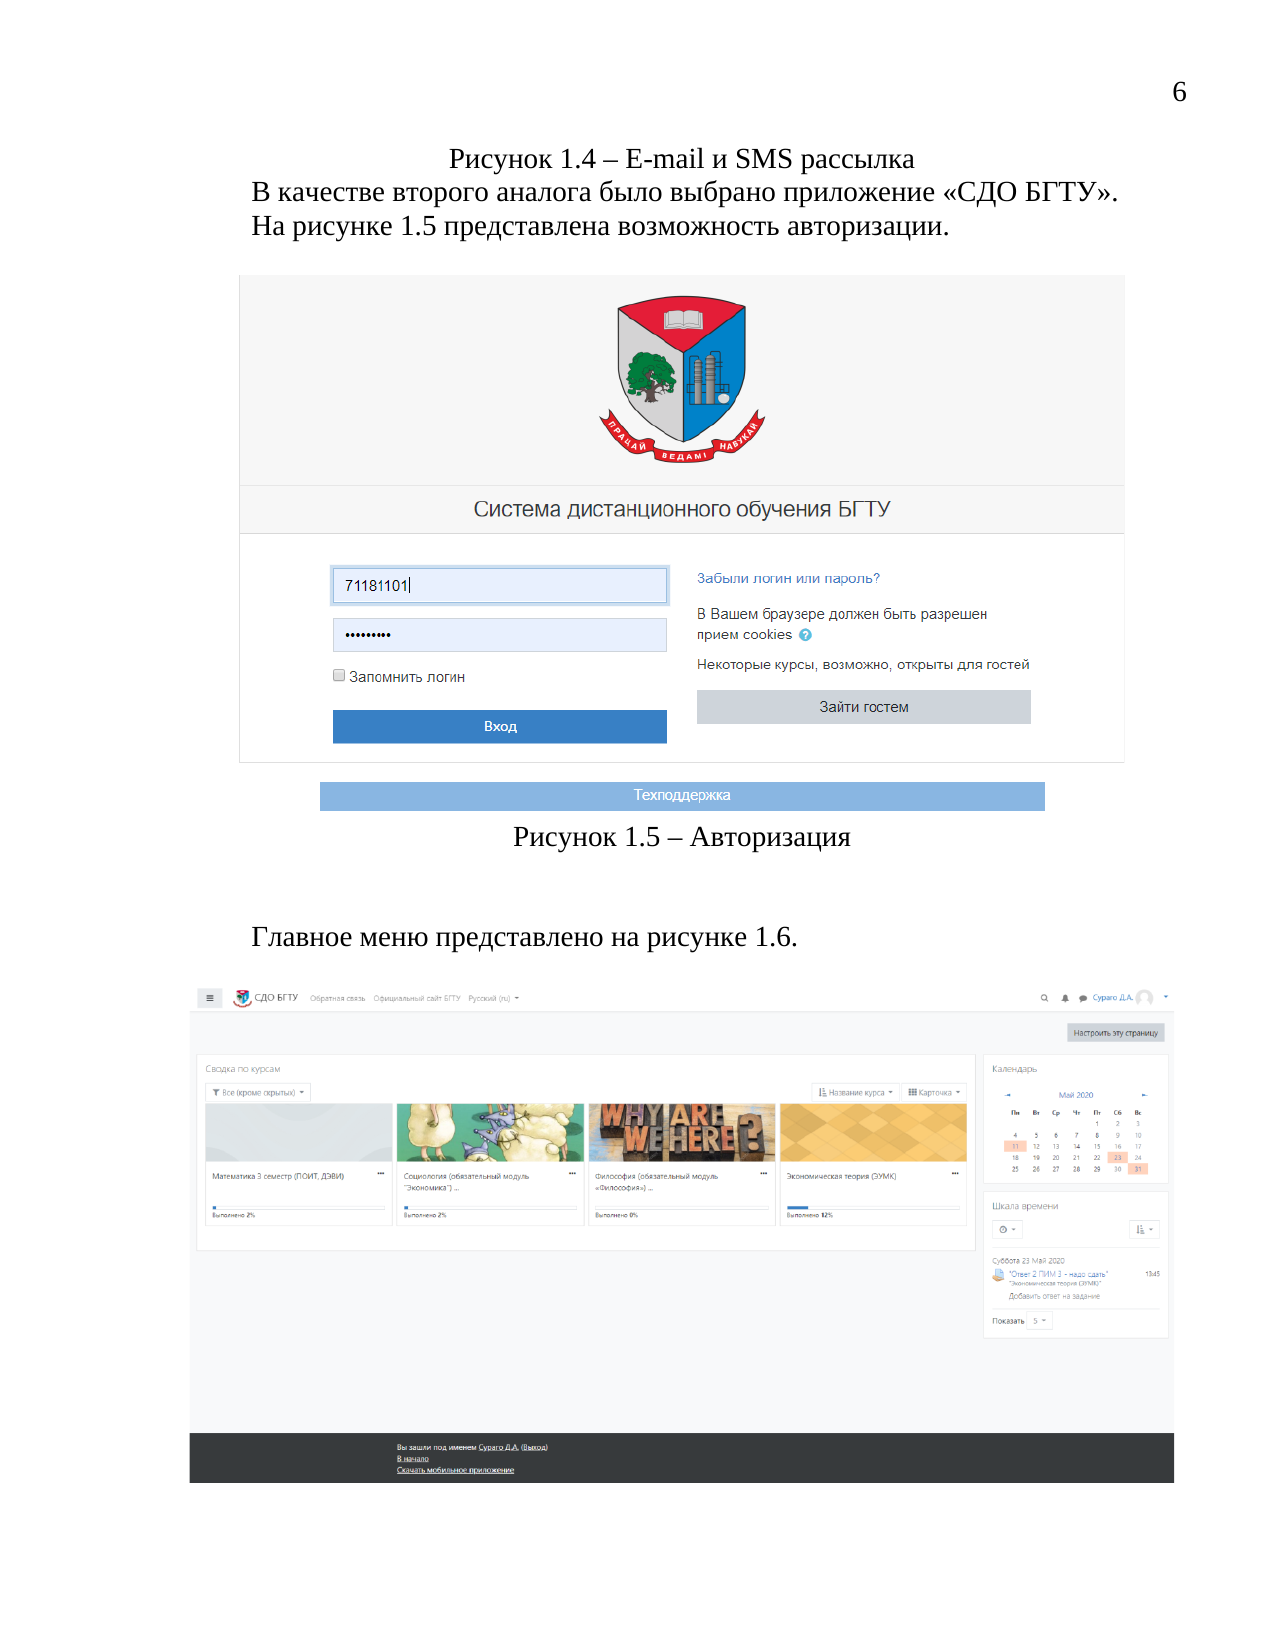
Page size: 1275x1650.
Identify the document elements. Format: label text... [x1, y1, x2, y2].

text Рисунок 1.4 – E-mail и SMS рассылка [177, 141, 1186, 174]
picture [239, 275, 1125, 819]
text На рисунке 1.5 представлена возможность авторизации. [177, 208, 1186, 241]
text Рисунок 1.5 – Авторизация [177, 819, 1186, 852]
picture [189, 986, 1175, 1483]
text В качестве второго аналога было выбрано приложение «СДО БГТУ». [177, 174, 1186, 208]
text Главное меню представлено на рисунке 1.6. [177, 919, 1186, 953]
